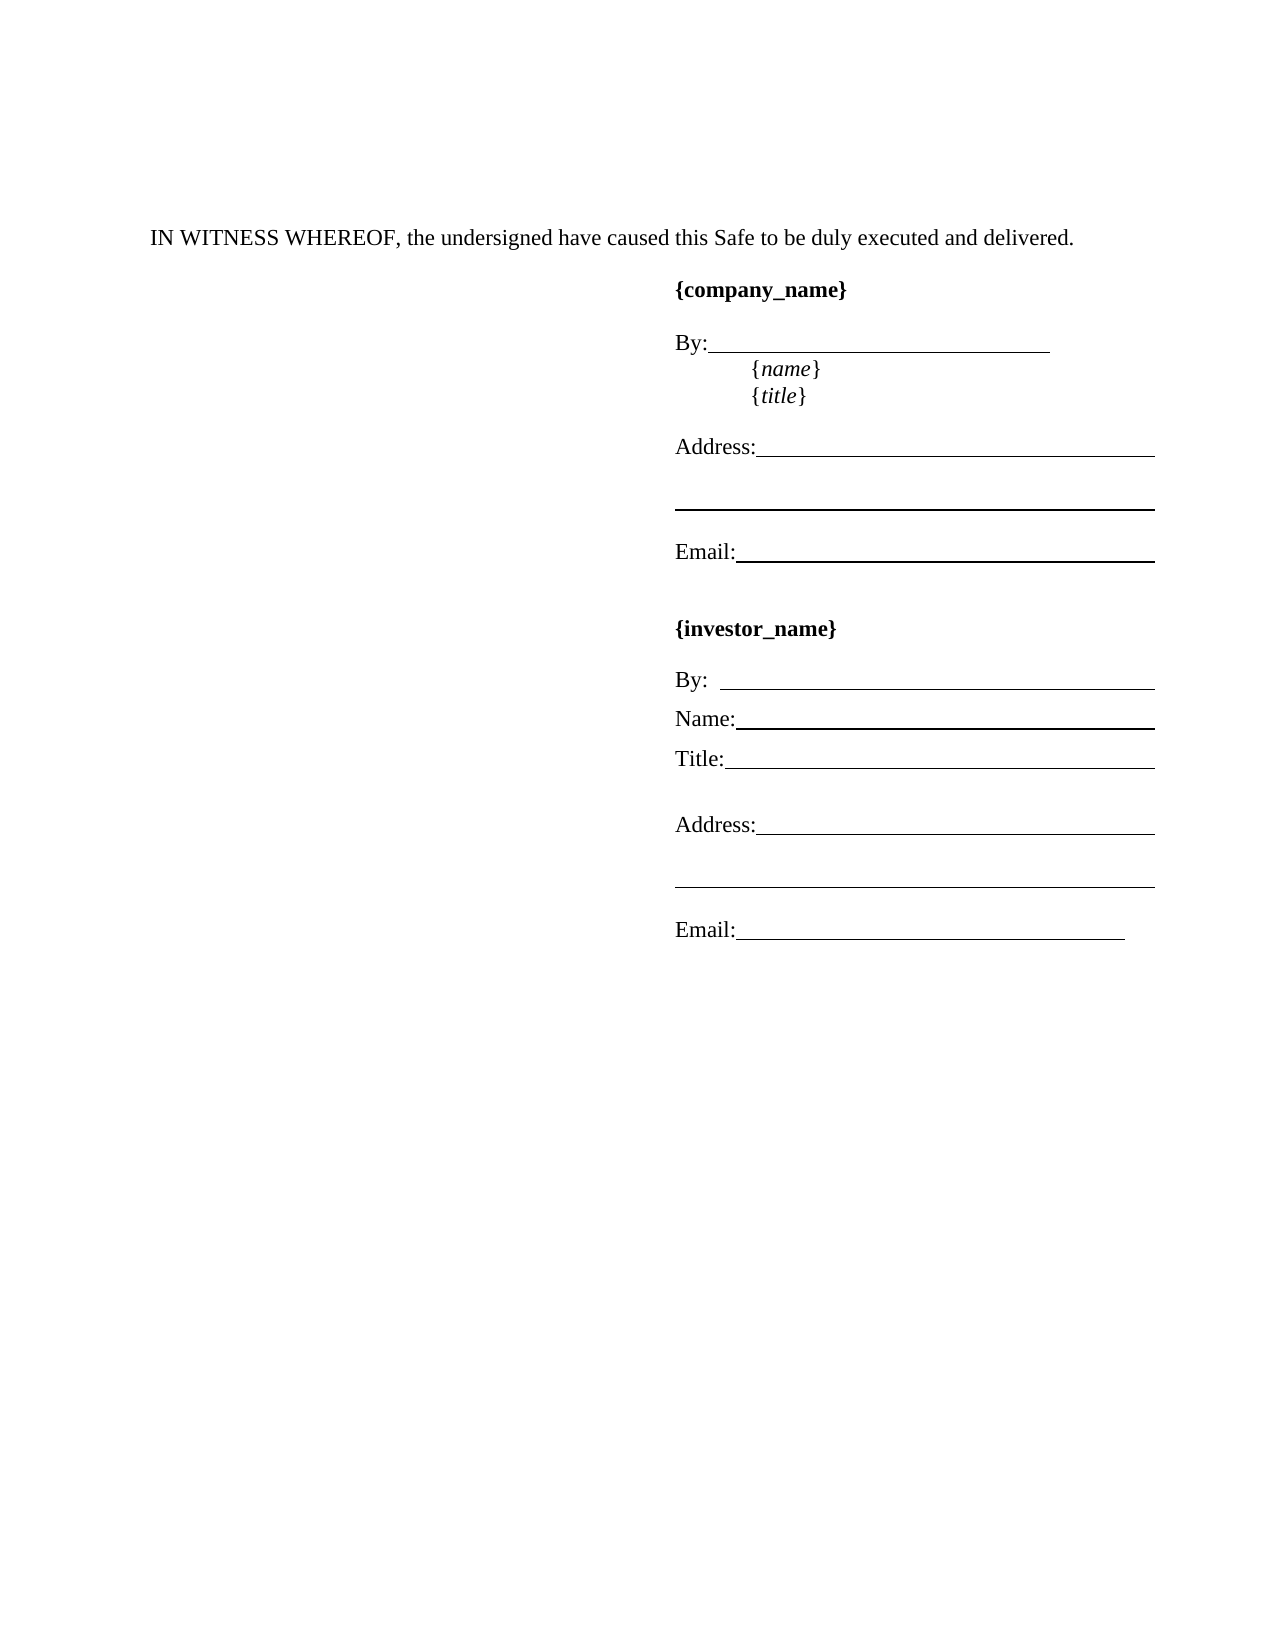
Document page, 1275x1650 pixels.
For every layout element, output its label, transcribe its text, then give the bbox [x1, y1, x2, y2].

text Name: [150, 706, 1162, 732]
text {title} [694, 382, 1200, 408]
text By: [675, 329, 1200, 356]
text {name} [694, 356, 1200, 382]
text Address: [150, 811, 1162, 837]
text {company_name} [675, 276, 1200, 303]
text Title: [150, 745, 1162, 771]
text IN WITNESS WHEREOF, the undersigned have caused this Safe to be duly executed and delivered. [150, 224, 1162, 250]
text Email: [150, 916, 1191, 942]
text Email: [150, 538, 1162, 565]
text Address: [150, 433, 1162, 459]
text {investor_name} [150, 615, 1162, 641]
text By: [150, 666, 1162, 692]
